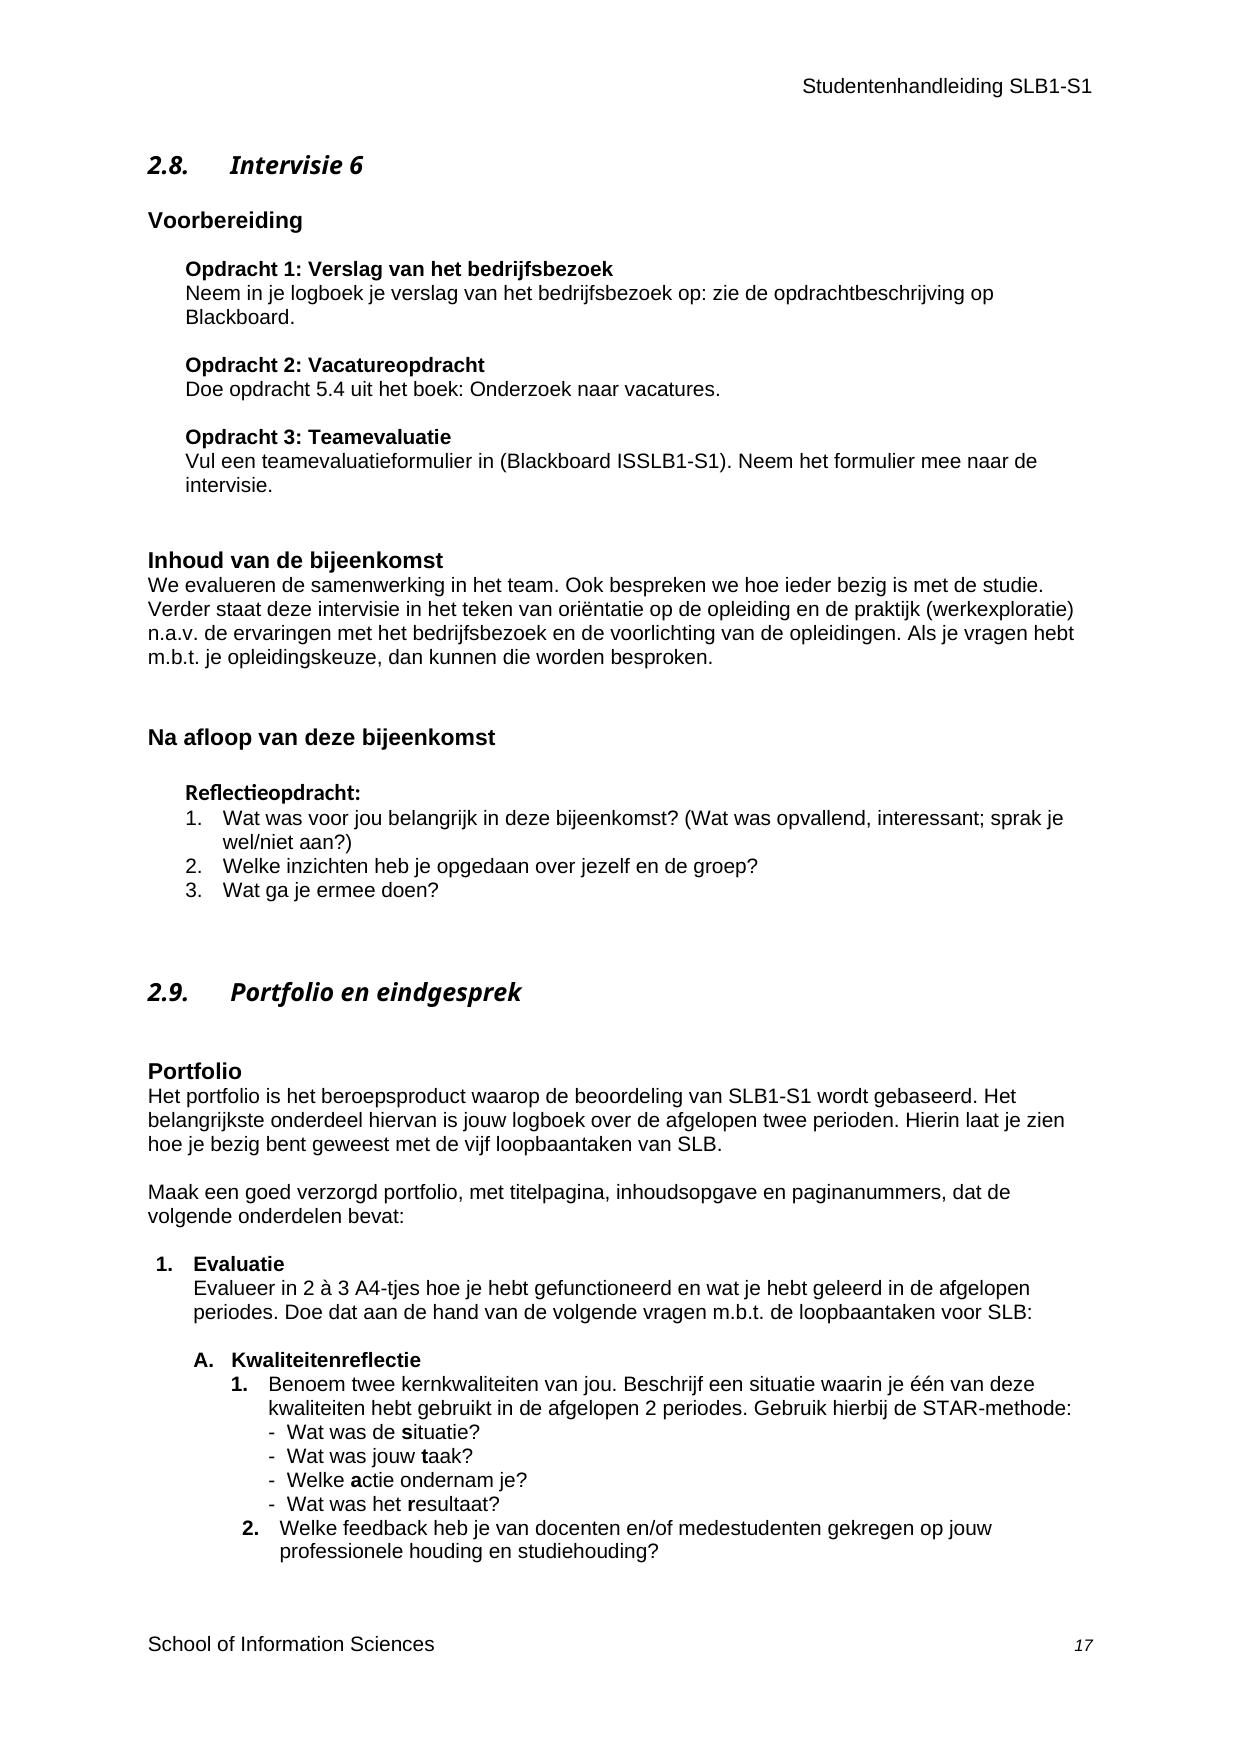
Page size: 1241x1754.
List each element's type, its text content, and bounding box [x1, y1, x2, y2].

list Wat was voor jou belangrijk in deze bijeenkomst? (Wat was opvallend, interessant; sprak je wel/niet aan?) [185, 806, 1092, 854]
text We evalueren de samenwerking in het team. Ook bespreken we hoe ieder bezig is met de studie. Verder staat deze intervisie in het teken van oriëntatie op de opleiding en de praktijk (werkexploratie) n.a.v. de ervaringen met het bedrijfsbezoek en de voorlichting van de opleidingen. Als je vragen hebt m.b.t. je opleidingskeuze, dan kunnen die worden besproken. [148, 573, 1092, 669]
text Opdracht 2: Vacatureopdracht [185, 353, 1092, 377]
text Voorbereiding [148, 207, 1092, 233]
text Inhoud van de bijeenkomst [148, 547, 1092, 573]
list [242, 1515, 1092, 1563]
text Intervisie 6 [148, 148, 1092, 182]
text Opdracht 1: Verslag van het bedrijfsbezoek Neem in je logboek je verslag van het bedrijfsbezoek op: zie de opdrachtbeschrijving op Blackboard. [185, 257, 1092, 329]
text Na afloop van deze bijeenkomst [148, 723, 1092, 750]
list Wat ga je ermee doen? [185, 878, 1092, 926]
text Doe opdracht 5.4 uit het boek: Onderzoek naar vacatures. [185, 377, 1092, 401]
list Benoem twee kernkwaliteiten van jou. Beschrijf een situatie waarin je één van deze kwaliteiten hebt gebruikt in de afgelopen 2 periodes. Gebruik hierbij de STAR-methode: - Wat was de situatie? - Wat was jouw taak? - Welke actie ondernam je? - Wat was het resultaat? [231, 1372, 1092, 1515]
text Portfolio en eindgesprek [148, 975, 1092, 1009]
text Maak een goed verzorgd portfolio, met titelpagina, inhoudsopgave en paginanummers, dat de volgende onderdelen bevat: [148, 1180, 1092, 1228]
list A. Kwaliteitenreflectie [193, 1348, 1092, 1372]
text Opdracht 3: Teamevaluatie Vul een teamevaluatieformulier in (Blackboard ISSLB1-S1). Neem het formulier mee naar de intervisie. [185, 425, 1092, 497]
text Portfolio [148, 1058, 1092, 1084]
text Het portfolio is het beroepsproduct waarop de beoordeling van SLB1-S1 wordt gebaseerd. Het belangrijkste onderdeel hiervan is jouw logboek over de afgelopen twee perioden. Hierin laat je zien hoe je bezig bent geweest met de vijf loopbaantaken van SLB. [148, 1084, 1092, 1156]
list Welke inzichten heb je opgedaan over jezelf en de groep? [185, 854, 1092, 878]
list Evaluatie Evalueer in 2 à 3 A4-tjes hoe je hebt gefunctioneerd en wat je hebt geleerd in de afgelopen periodes. Doe dat aan de hand van de volgende vragen m.b.t. de loopbaantaken voor SLB: [156, 1252, 1092, 1348]
text Reflectieopdracht: [185, 778, 1092, 806]
